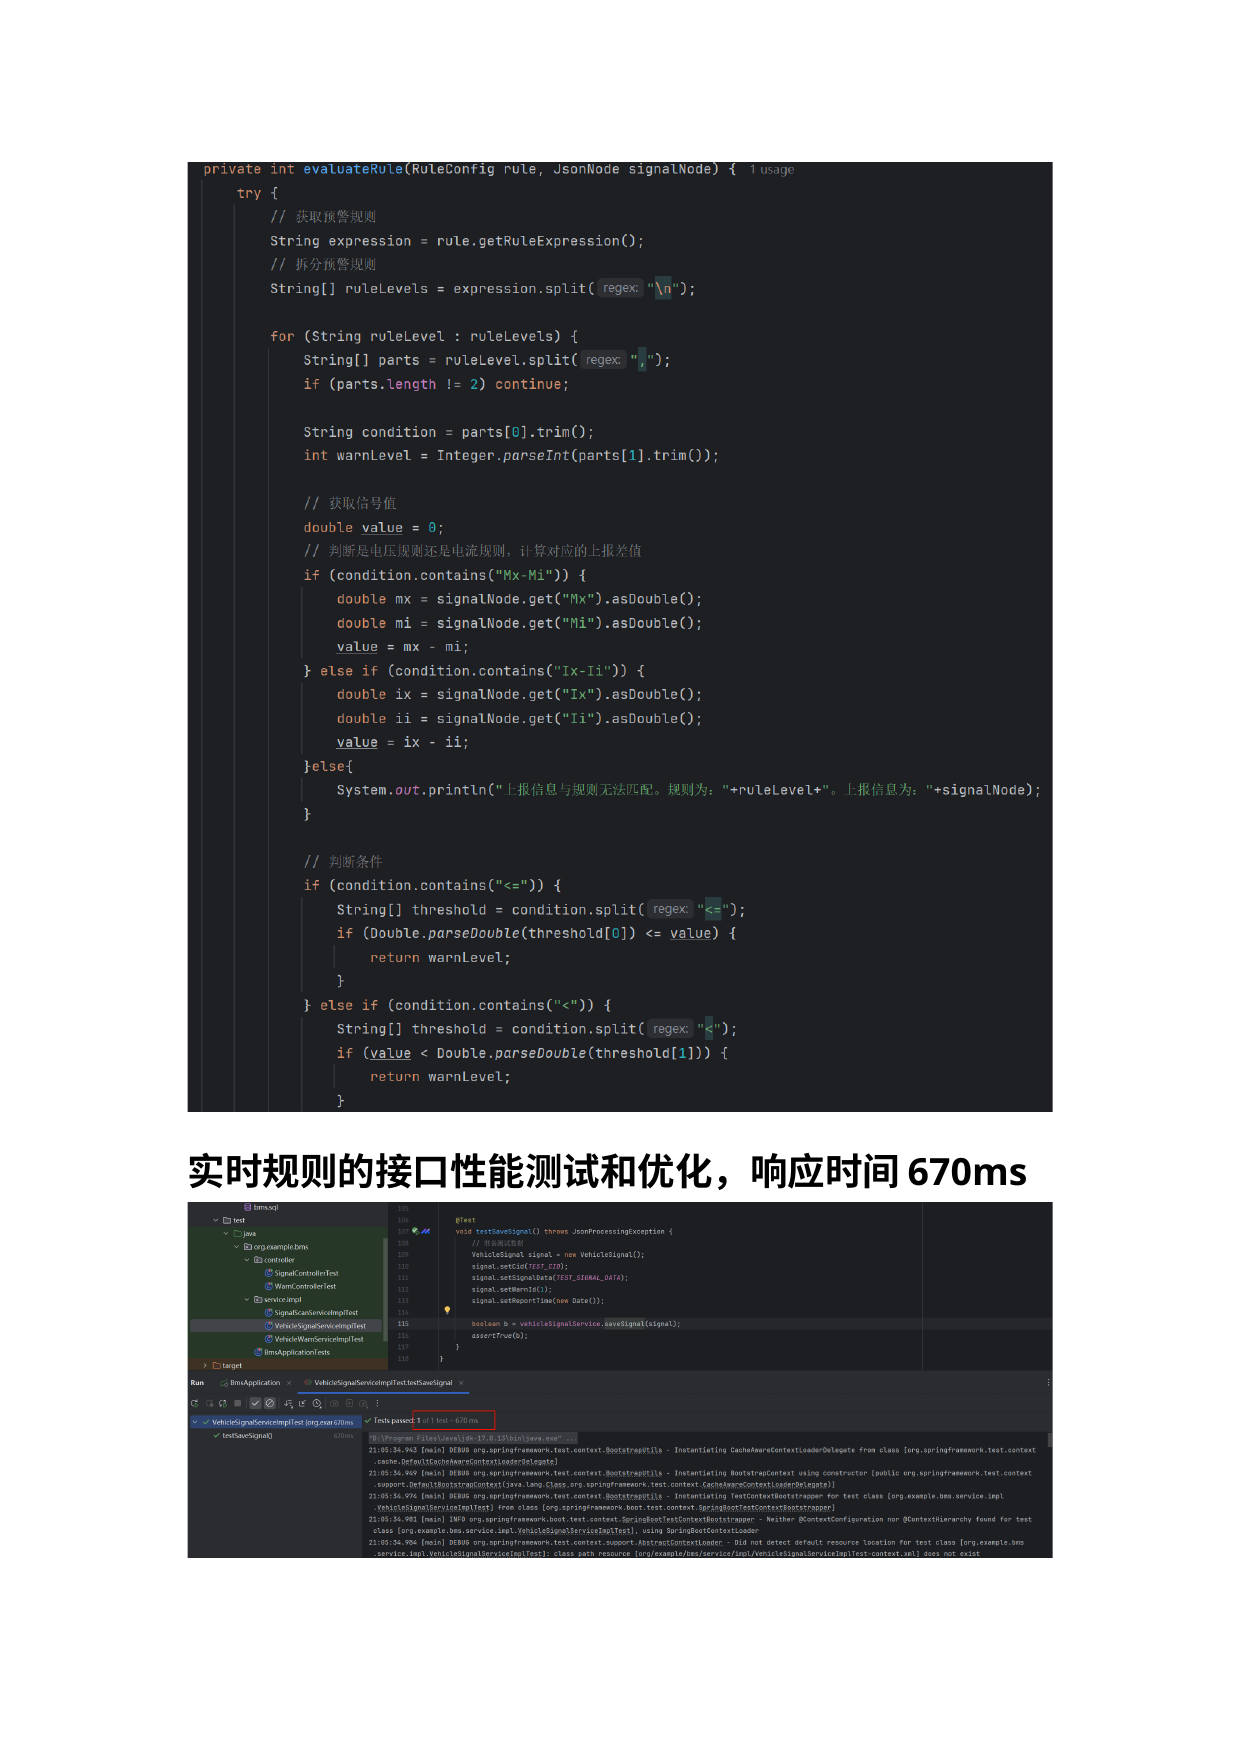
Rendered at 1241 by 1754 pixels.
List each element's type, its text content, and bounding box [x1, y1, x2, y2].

picture [187, 1202, 1053, 1558]
text 实时规则的接口性能测试和优化，响应时间670ms [187, 1137, 1053, 1202]
picture [187, 162, 1053, 1112]
